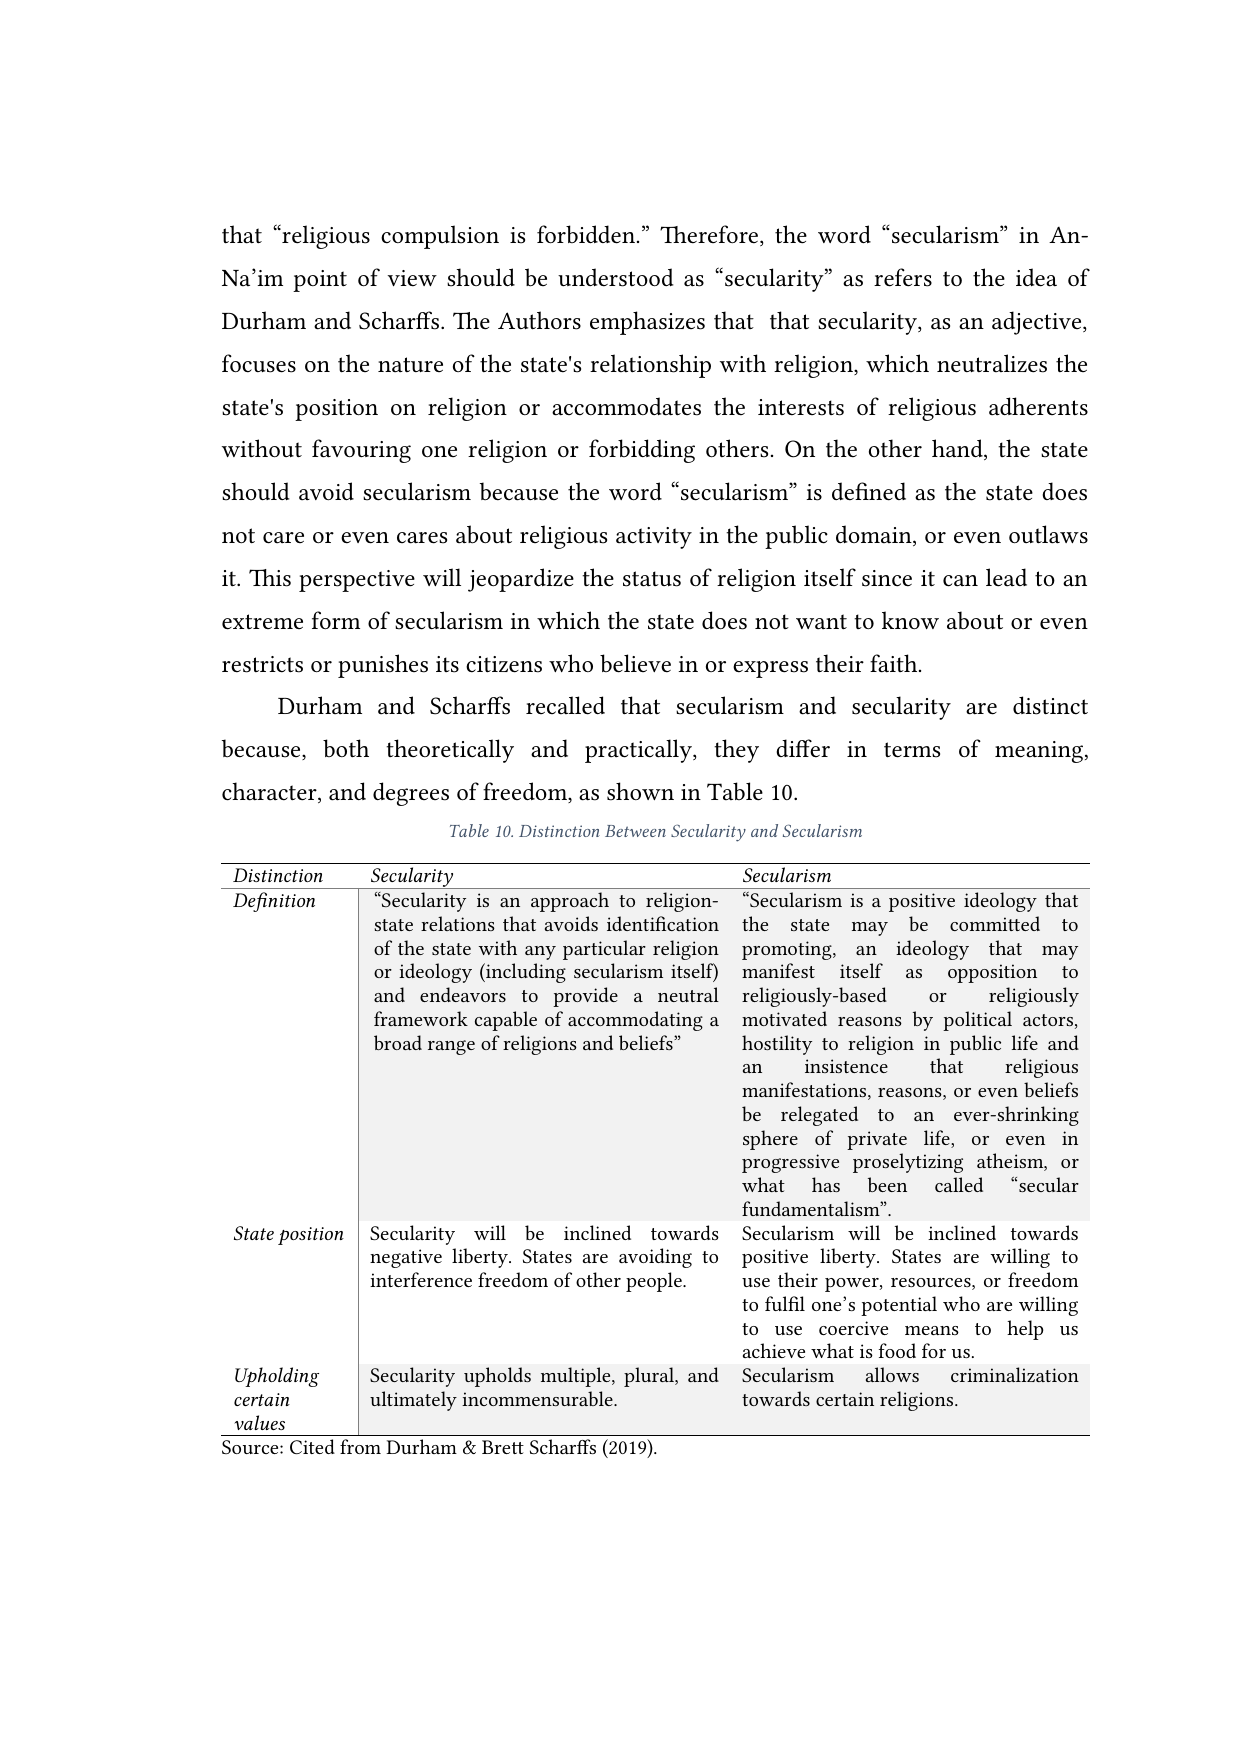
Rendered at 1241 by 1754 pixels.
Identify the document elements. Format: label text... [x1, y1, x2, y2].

table_cell “Secularity is an approach to religion-state relations that avoids identification of the state with any particular religion or ideology (including secularism itself) and endeavors to provide a neutral framework capable of accommodating a broad range of religions and beliefs” [359, 889, 731, 1221]
table_cell “Secularism is a positive ideology that the state may be committed to promoting, an ideology that may manifest itself as opposition to religiously-based or religiously motivated reasons by political actors, hostility to religion in public life and an insistence that religious manifestations, reasons, or even beliefs be relegated to an ever-shrinking sphere of private life, or even in progressive proselytizing atheism, or what has been called “secular fundamentalism”. [731, 889, 1090, 1221]
table_cell Secularism will be inclined towards positive liberty. States are willing to use their power, resources, or freedom to fulfil one’s potential who are willing to use coercive means to help us achieve what is food for us. [731, 1221, 1090, 1364]
table_cell Secularity will be inclined towards negative liberty. States are avoiding to interference freedom of other people. [359, 1221, 731, 1364]
table_header Secularism [731, 864, 1090, 888]
text Durham and Scharffs recalled that secularism and secularity are distinct because, both theoretically and practically, they differ in terms of meaning, character, and degrees of freedom, as shown in Table 10. [221, 692, 1090, 807]
table_header Secularity [359, 864, 731, 888]
table_cell Secularity upholds multiple, plural, and ultimately incommensurable. [359, 1364, 731, 1435]
table_cell Definition [221, 889, 358, 1221]
table_cell Secularism allows criminalization towards certain religions. [731, 1364, 1090, 1435]
table_cell State position [221, 1221, 358, 1364]
table_header Distinction [221, 864, 359, 888]
table_cell Upholding certain values [221, 1364, 358, 1435]
text Source: Cited from Durham & Brett Scharffs (2019). [221, 1436, 1090, 1460]
